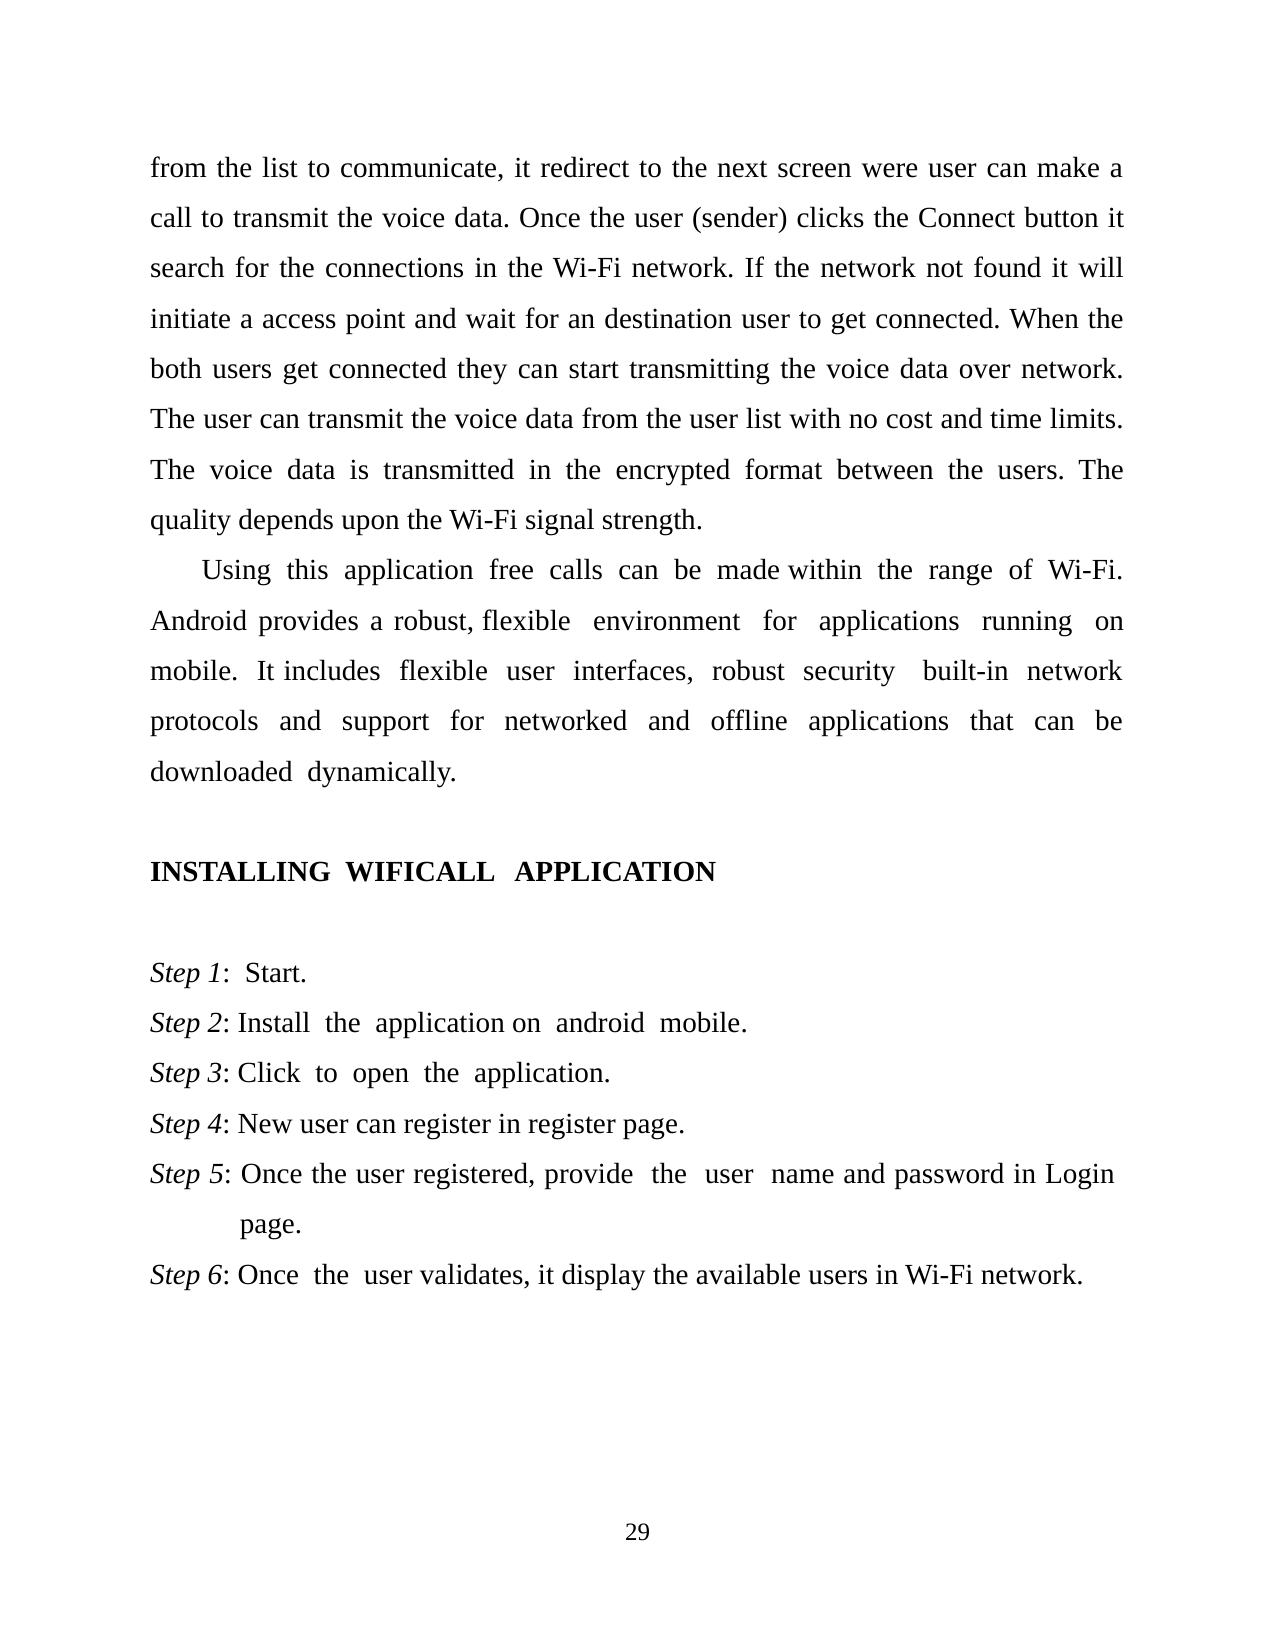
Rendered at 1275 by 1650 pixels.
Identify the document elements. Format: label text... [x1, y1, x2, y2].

text Step 4: New user can register in register page. [150, 1106, 1125, 1139]
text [150, 150, 1125, 536]
text Step 5: Once the user registered, provide the user name and password in Login page. [150, 1156, 1125, 1240]
text Step 2: Install the application on android mobile. [150, 1005, 1125, 1039]
text Using this application free calls can be made within the range of Wi-Fi. Android provides a robust, flexible environment for applications running on mobile. It includes flexible user interfaces, robust security built-in network protocols and support for networked and offline applications that can be downloaded dynamically. [150, 552, 1125, 787]
text Step 6: Once the user validates, it display the available users in Wi-Fi network. [150, 1257, 1125, 1290]
text Step 1: Start. [150, 955, 1125, 988]
text Step 3: Click to open the application. [150, 1056, 1125, 1089]
text INSTALLING WIFICALL APPLICATION [150, 854, 1125, 888]
